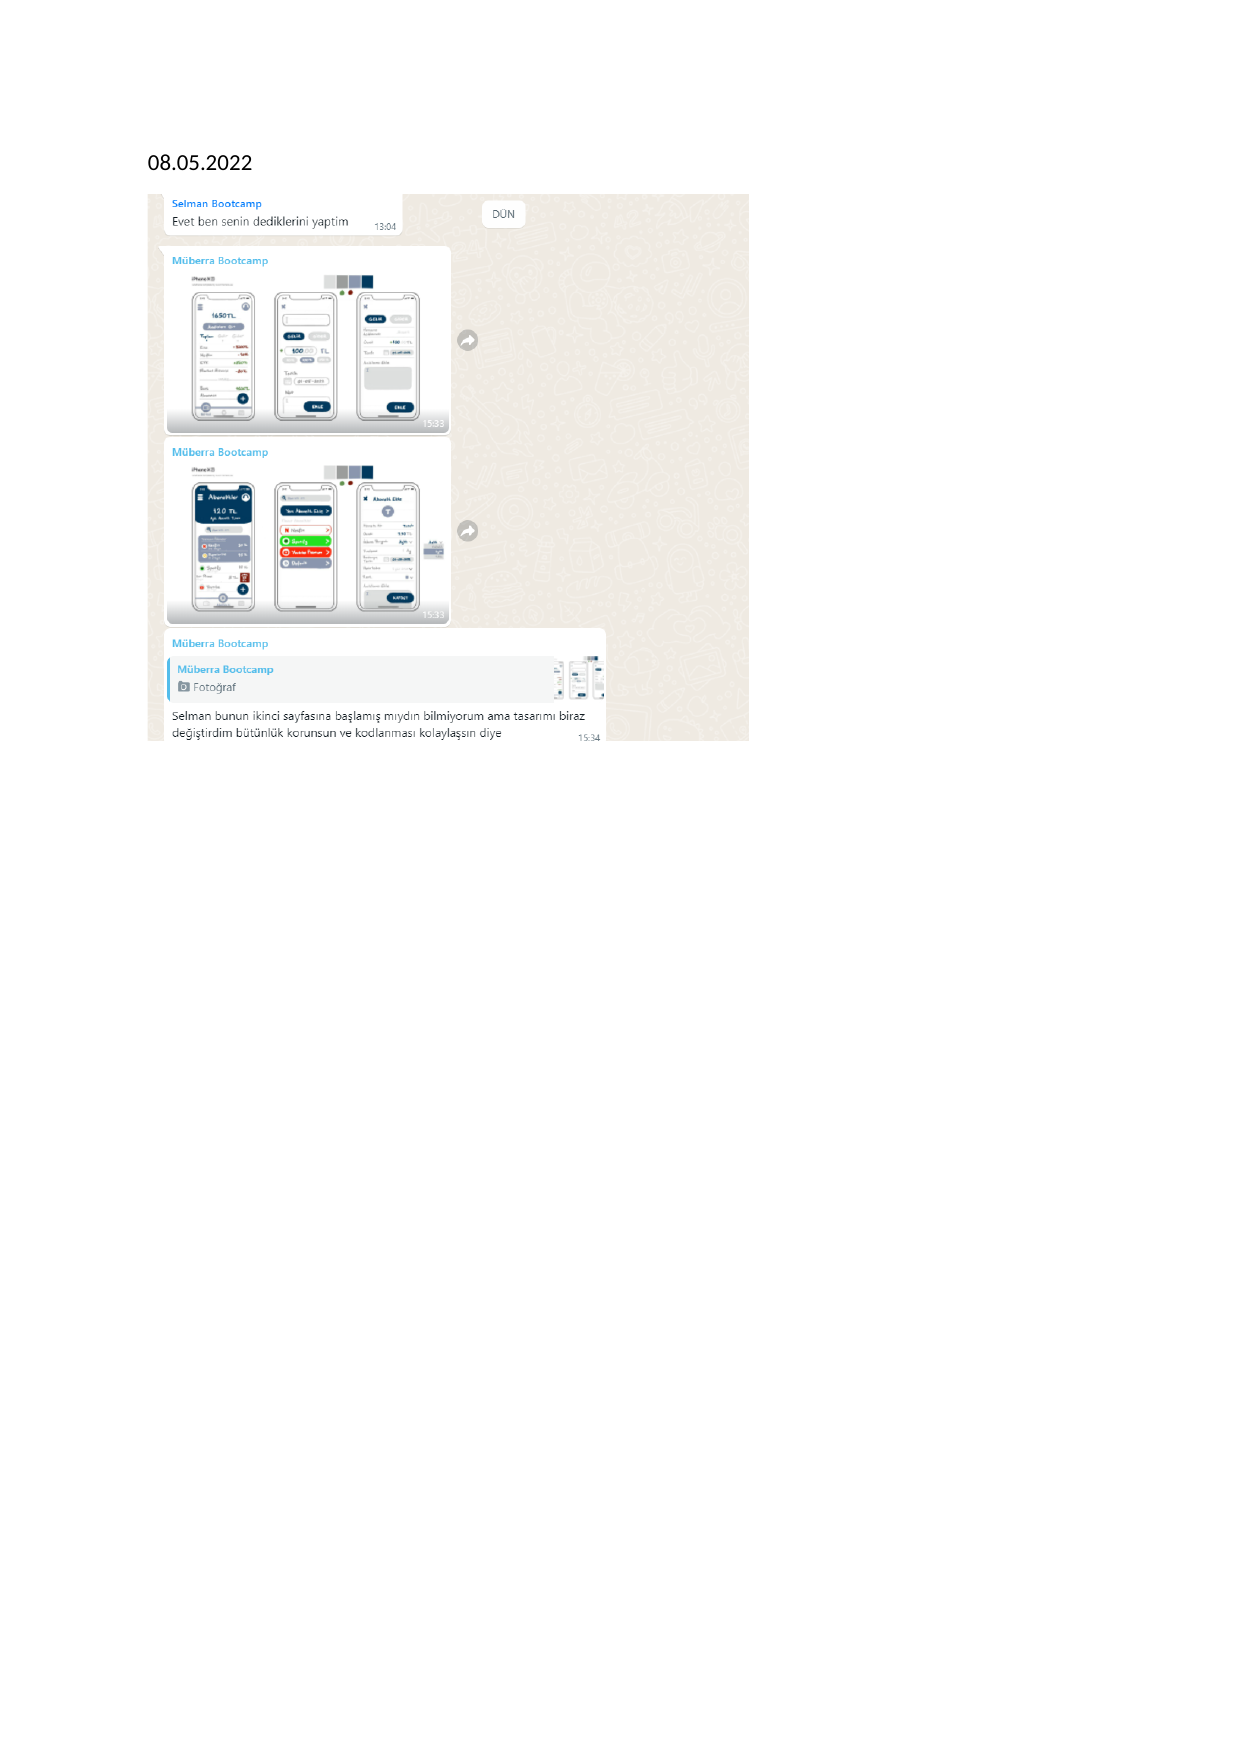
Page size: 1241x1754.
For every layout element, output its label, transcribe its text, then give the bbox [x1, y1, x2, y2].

picture [147, 194, 749, 741]
text 08.05.2022 [148, 148, 1093, 176]
